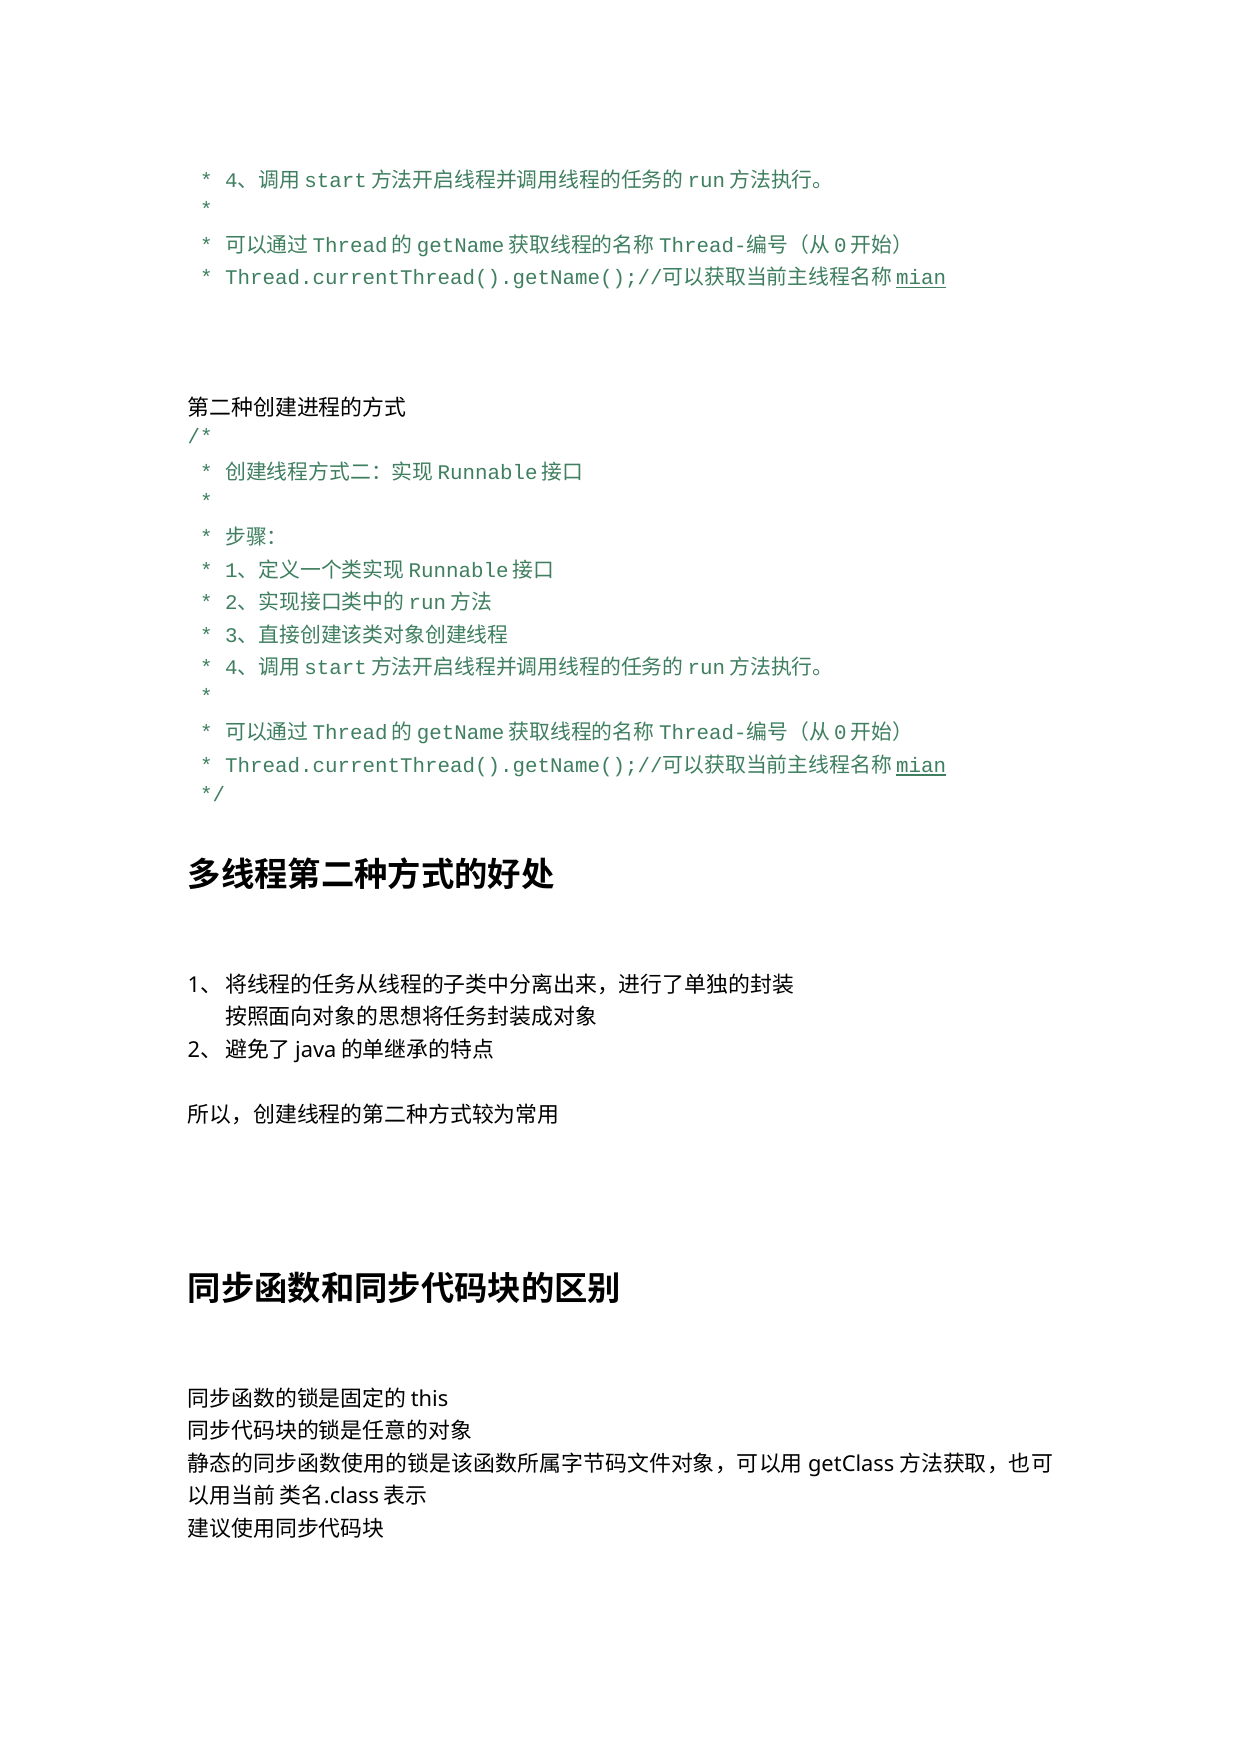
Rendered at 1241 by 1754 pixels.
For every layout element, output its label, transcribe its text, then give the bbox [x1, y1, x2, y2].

text * 创建线程方式二：实现Runnable接口 [187, 454, 1053, 487]
text * 4、调用start方法开启线程并调用线程的任务的run方法执行。 [187, 162, 1053, 194]
text * 4、调用start方法开启线程并调用线程的任务的run方法执行。 [187, 649, 1053, 682]
text 同步代码块的锁是任意的对象 [187, 1413, 1053, 1446]
text * [187, 682, 1053, 714]
text * 2、实现接口类中的run方法 [187, 584, 1053, 617]
text * [187, 487, 1053, 519]
text 静态的同步函数使用的锁是该函数所属字节码文件对象，可以用getClass方法获取，也可以用当前 类名.class表示 [187, 1446, 1053, 1511]
subtitle 同步函数和同步代码块的区别 [187, 1253, 1053, 1318]
text * 1、定义一个类实现Runnable接口 [187, 552, 1053, 584]
text /* [187, 422, 1053, 454]
text * [187, 194, 1053, 227]
text */ [187, 779, 1053, 812]
text * 可以通过Thread的getName获取线程的名称 Thread-编号（从0开始） [187, 227, 1053, 259]
text 所以，创建线程的第二种方式较为常用 [187, 1096, 1053, 1129]
list 按照面向对象的思想将任务封装成对象 [225, 999, 1053, 1031]
text * 步骤： [187, 519, 1053, 552]
text 建议使用同步代码块 [187, 1511, 1053, 1543]
list 避免了java的单继承的特点 [187, 1031, 1053, 1064]
text * 3、直接创建该类对象创建线程 [187, 617, 1053, 649]
text 同步函数的锁是固定的this [187, 1381, 1053, 1413]
text * Thread.currentThread().getName();//可以获取当前主线程名称mian [187, 747, 1053, 779]
text * Thread.currentThread().getName();//可以获取当前主线程名称mian [187, 259, 1053, 292]
text * 可以通过Thread的getName获取线程的名称 Thread-编号（从0开始） [187, 714, 1053, 747]
list 将线程的任务从线程的子类中分离出来，进行了单独的封装 [187, 966, 1053, 999]
subtitle 多线程第二种方式的好处 [187, 839, 1053, 904]
text 第二种创建进程的方式 [187, 389, 1053, 422]
